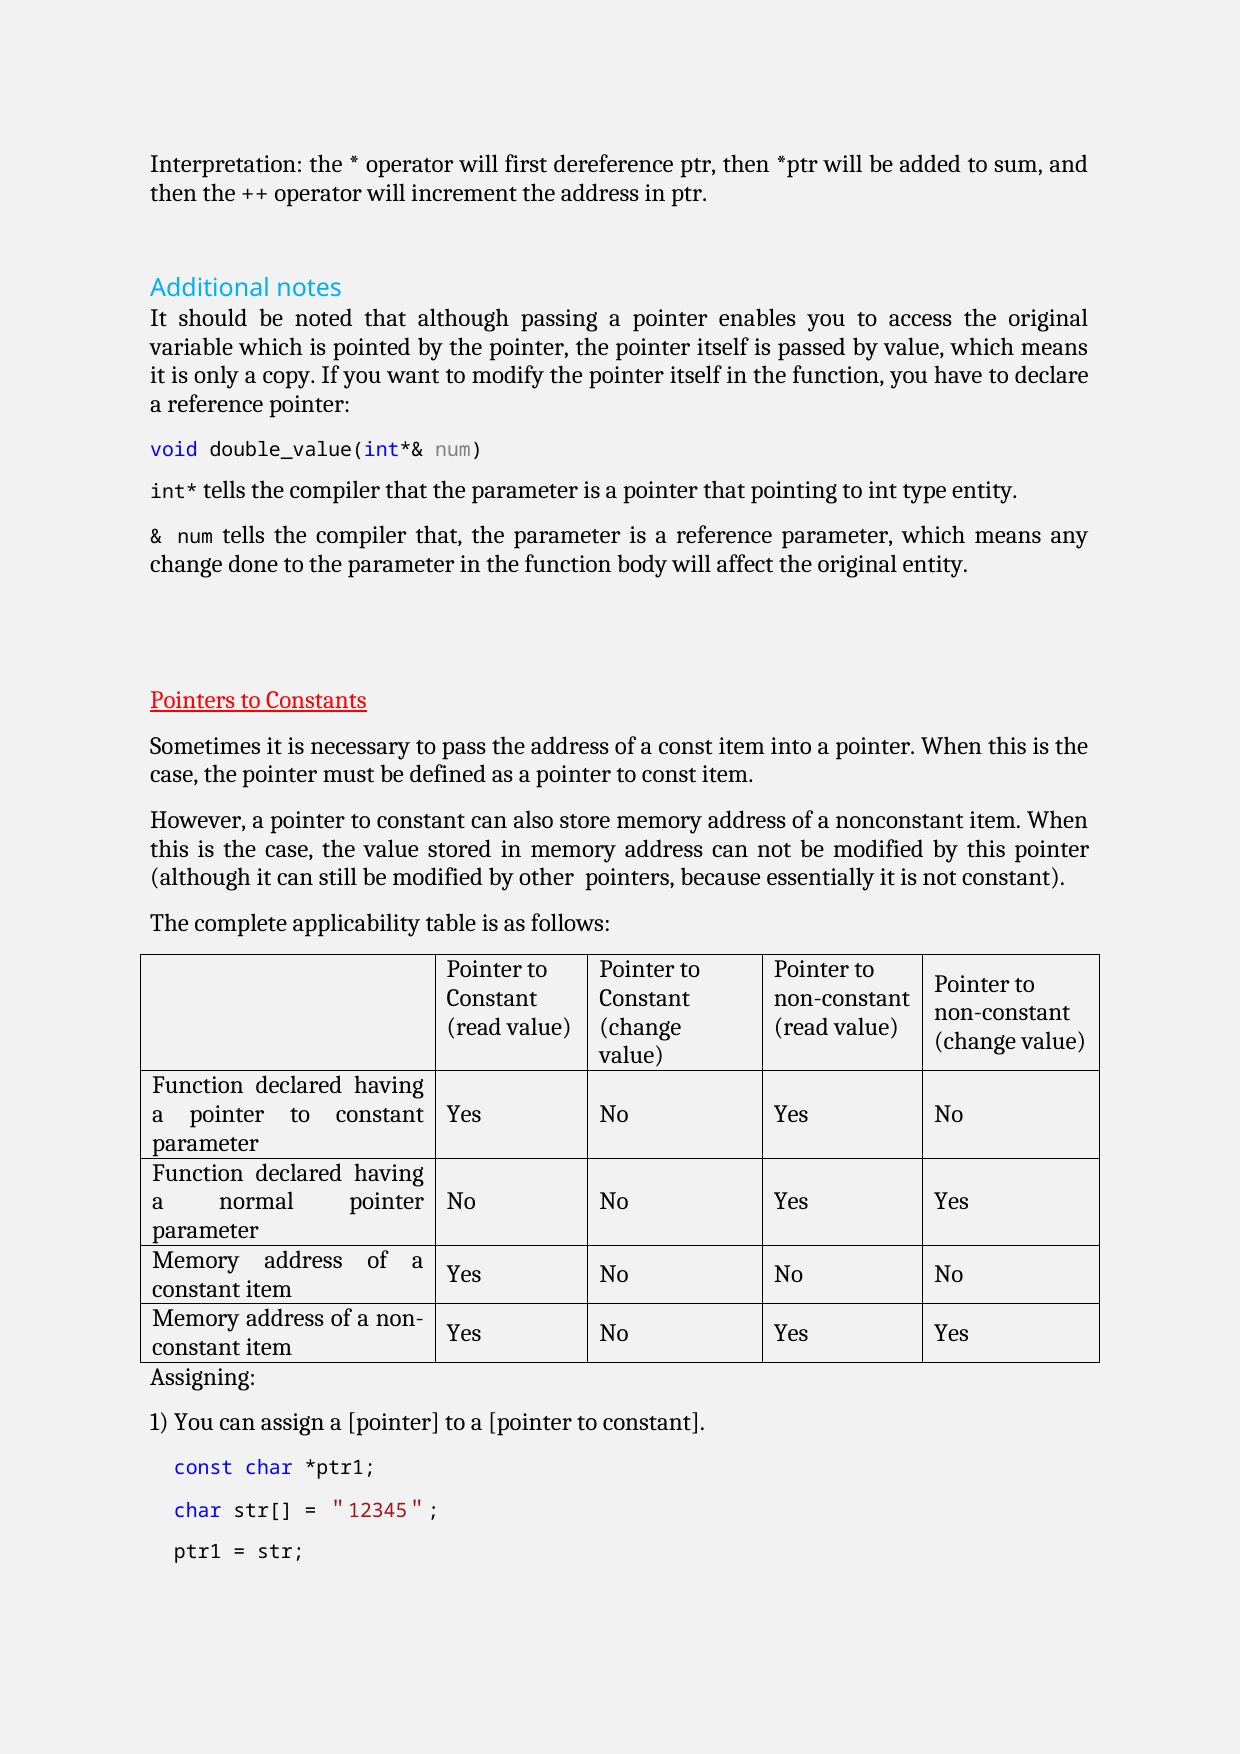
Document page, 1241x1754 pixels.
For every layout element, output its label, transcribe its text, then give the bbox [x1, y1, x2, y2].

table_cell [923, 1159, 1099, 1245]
subtitle Pointers to Constants [150, 686, 1090, 715]
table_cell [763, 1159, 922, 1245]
text The complete applicability table is as follows: [150, 909, 1090, 937]
title char str[] = ＂12345＂; [150, 1494, 1090, 1523]
text int* tells the compiler that the parameter is a pointer that pointing to int type entity. [150, 476, 1090, 504]
text 1) You can assign a [pointer] to a [pointer to constant]. [150, 1408, 1090, 1437]
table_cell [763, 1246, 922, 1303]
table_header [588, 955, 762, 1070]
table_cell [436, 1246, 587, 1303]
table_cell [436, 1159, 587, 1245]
text & num tells the compiler that, the parameter is a reference parameter, which means any change done to the parameter in the function body will affect the original entity. [150, 521, 1090, 579]
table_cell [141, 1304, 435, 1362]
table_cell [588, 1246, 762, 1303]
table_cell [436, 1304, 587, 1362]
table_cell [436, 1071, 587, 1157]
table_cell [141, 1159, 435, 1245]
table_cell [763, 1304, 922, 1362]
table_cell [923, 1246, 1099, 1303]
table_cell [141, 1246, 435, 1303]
title void double_value(int*& num) [150, 435, 1090, 462]
text However, a pointer to constant can also store memory address of a nonconstant item. When this is the case, the value stored in memory address can not be modified by this pointer (although it can still be modified by other pointers, because essentially it is not constant). [150, 806, 1090, 892]
text It should be noted that although passing a pointer enables you to access the original variable which is pointed by the pointer, the pointer itself is passed by value, which means it is only a copy. If you want to modify the pointer itself in the function, you have to declare a reference pointer: [150, 304, 1090, 419]
text Interpretation: the * operator will first dereference ptr, then *ptr will be added to sum, and then the ++ operator will increment the address in ptr. [150, 150, 1090, 207]
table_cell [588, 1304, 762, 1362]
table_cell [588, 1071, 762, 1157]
subtitle Additional notes [150, 269, 1090, 304]
text Sometimes it is necessary to pass the address of a const item into a pointer. When this is the case, the pointer must be defined as a pointer to const item. [150, 732, 1090, 789]
title const char *ptr1; [150, 1454, 1090, 1481]
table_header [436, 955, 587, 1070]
title ptr1 = str; [150, 1537, 1090, 1564]
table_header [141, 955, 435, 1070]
text Assigning: [150, 1363, 1090, 1392]
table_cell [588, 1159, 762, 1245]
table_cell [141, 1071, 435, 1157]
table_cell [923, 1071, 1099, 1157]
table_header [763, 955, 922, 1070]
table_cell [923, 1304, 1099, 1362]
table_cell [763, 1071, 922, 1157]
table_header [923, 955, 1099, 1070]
